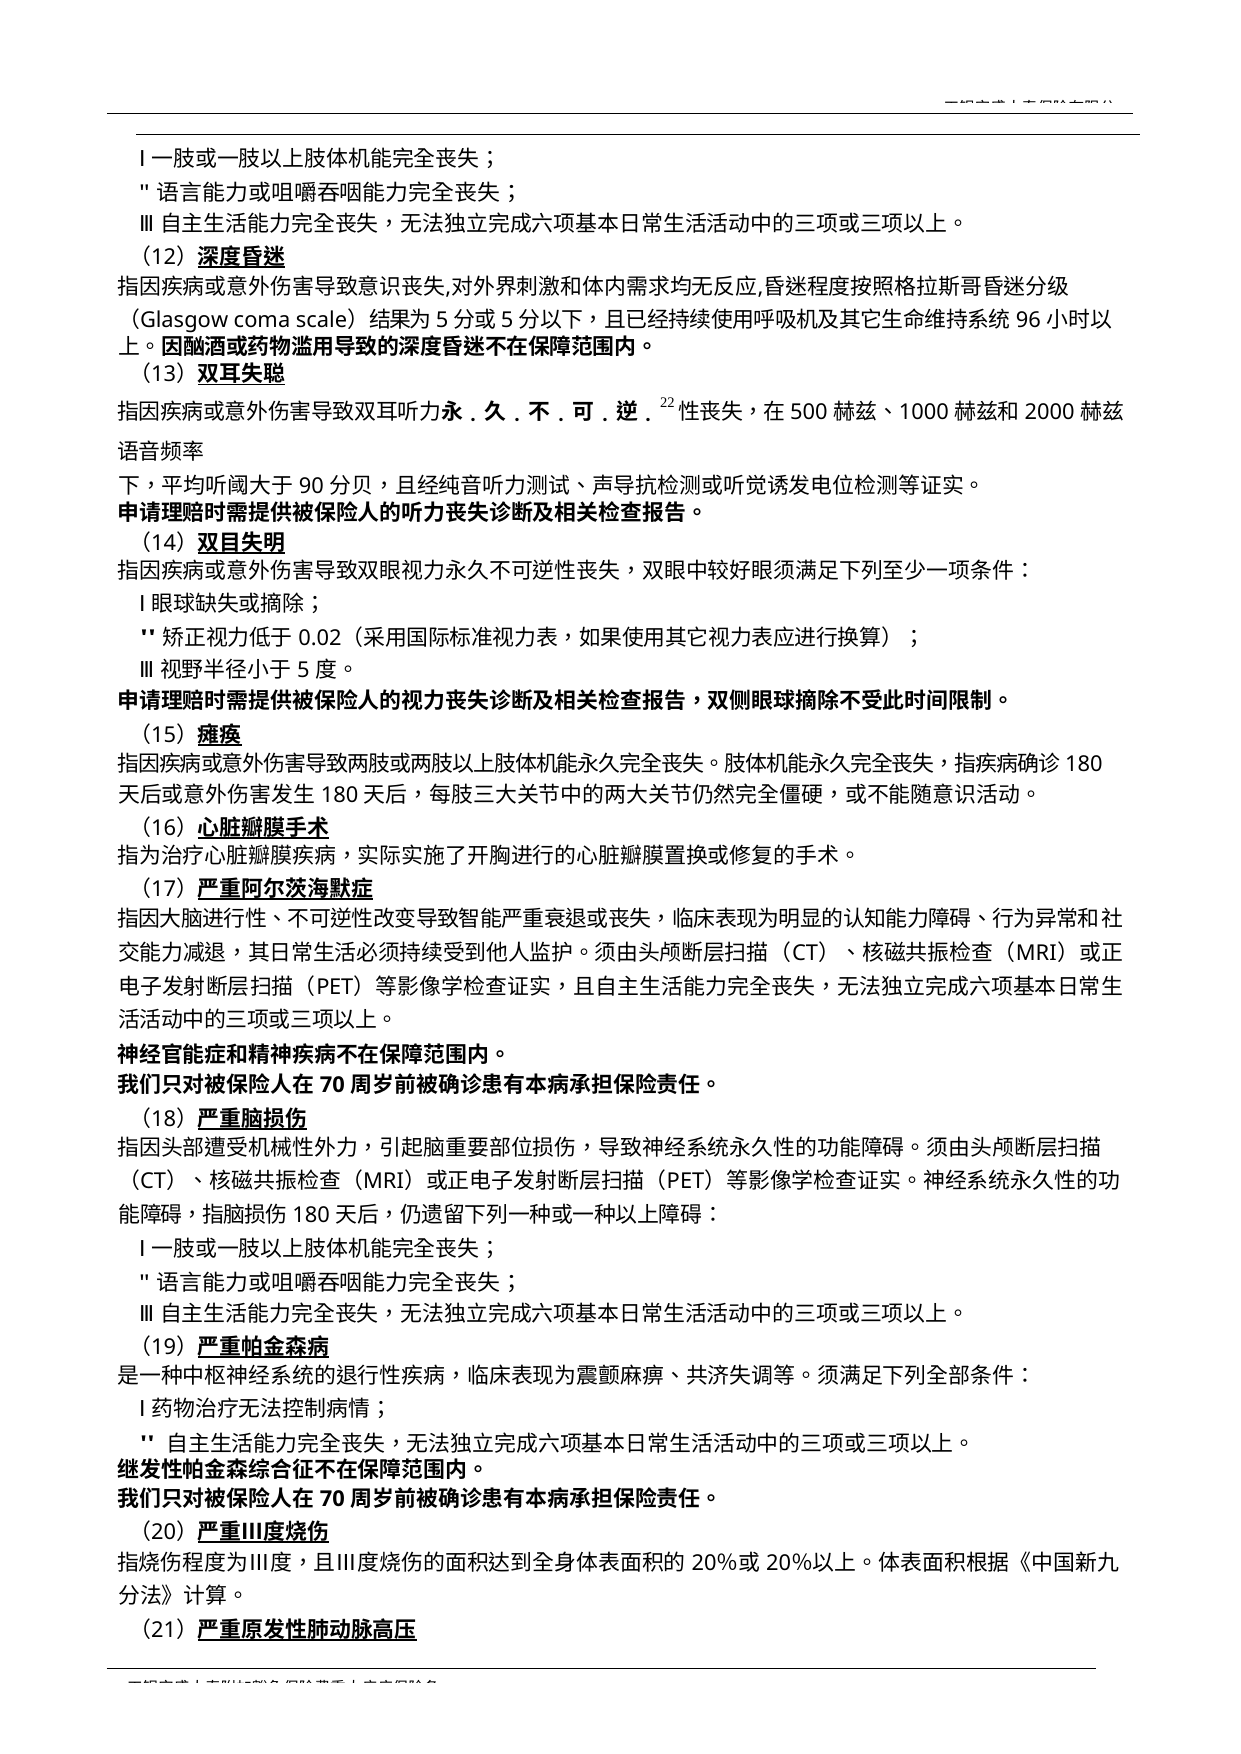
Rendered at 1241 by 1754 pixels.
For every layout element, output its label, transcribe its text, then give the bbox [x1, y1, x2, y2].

text 我们只对被保险人在 70 周岁前被确诊患有本病承担保险责任。 [117, 1068, 1144, 1099]
text " 语言能力或咀嚼吞咽能力完全丧失； [139, 177, 1144, 206]
text 指因疾病或意外伤害导致两肢或两肢以上肢体机能永久完全丧失。肢体机能永久完全丧失，指疾病确诊 180 [117, 749, 1144, 777]
text （Glasgow coma scale）结果为 5 分或 5 分以下，且已经持续使用呼吸机及其它生命维持系统 96 小时以上。因酗酒或药物滥用导致的深度昏迷不在保障范围内。 [118, 306, 1123, 360]
text 下，平均听阈大于 90 分贝，且经纯音听力测试、声导抗检测或听觉诱发电位检测等证实。申请理赔时需提供被保险人的听力丧失诊断及相关检查报告。 [117, 471, 996, 526]
text （16）心脏瓣膜手术 [129, 807, 1144, 842]
text Ⅰ 药物治疗无法控制病情； [139, 1393, 1144, 1423]
text （18）严重脑损伤 [129, 1099, 1144, 1133]
text 指因大脑进行性、不可逆性改变导致智能严重衰退或丧失，临床表现为明显的认知能力障碍、行为异常和社交能力减退，其日常生活必须持续受到他人监护。须由头颅断层扫描（CT）、核磁共振检查（MRI）或正电子发射断层扫描（PET）等影像学检查证实，且自主生活能力完全丧失，无法独立完成六项基本日常生活活动中的三项或三项以上。 [117, 903, 1123, 1034]
text " 矫正视力低于 0.02（采用国际标准视力表，如果使用其它视力表应进行换算）； [139, 622, 1144, 652]
text 天后或意外伤害发生 180 天后，每肢三大关节中的两大关节仍然完全僵硬，或不能随意识活动。 [118, 781, 1144, 807]
subtitle 申请理赔时需提供被保险人的视力丧失诊断及相关检查报告，双侧眼球摘除不受此时间限制。 [117, 683, 1144, 715]
text （15）瘫痪 [129, 715, 1144, 749]
text Ⅲ 自主生活能力完全丧失，无法独立完成六项基本日常生活活动中的三项或三项以上。 [139, 210, 1144, 236]
text Ⅰ 一肢或一肢以上肢体机能完全丧失； [139, 1233, 1144, 1263]
text " 语言能力或咀嚼吞咽能力完全丧失； [139, 1267, 1144, 1297]
text 指因疾病或意外伤害导致双耳听力永．久．不．可．逆．22 性丧失，在 500 赫兹、1000 赫兹和 2000 赫兹语音频率 [117, 387, 1144, 467]
text 指因疾病或意外伤害导致意识丧失,对外界刺激和体内需求均无反应,昏迷程度按照格拉斯哥昏迷分级 [117, 271, 1144, 300]
text 是一种中枢神经系统的退行性疾病，临床表现为震颤麻痹、共济失调等。须满足下列全部条件： [117, 1361, 1144, 1390]
text （19）严重帕金森病 [129, 1326, 1144, 1361]
text （12）深度昏迷 [129, 236, 1144, 271]
subtitle 我们只对被保险人在 70 周岁前被确诊患有本病承担保险责任。 [117, 1484, 1144, 1513]
text 指烧伤程度为Ⅲ度，且Ⅲ度烧伤的面积达到全身体表面积的 20％或 20％以上。体表面积根据《中国新九分法》计算。 [117, 1546, 1128, 1610]
text （17）严重阿尔茨海默症 [129, 868, 1144, 903]
text 指因疾病或意外伤害导致双眼视力永久不可逆性丧失，双眼中较好眼须满足下列至少一项条件： [117, 556, 1144, 584]
text （13）双耳失聪 [129, 360, 1144, 387]
text Ⅰ 眼球缺失或摘除； [139, 588, 1144, 618]
text 指因头部遭受机械性外力，引起脑重要部位损伤，导致神经系统永久性的功能障碍。须由头颅断层扫描 [117, 1133, 1144, 1161]
subtitle 神经官能症和精神疾病不在保障范围内。 [117, 1038, 1144, 1068]
text （20）严重Ⅲ度烧伤 [129, 1513, 1144, 1546]
text （14）双目失明 [129, 526, 1144, 556]
text Ⅲ 自主生活能力完全丧失，无法独立完成六项基本日常生活活动中的三项或三项以上。 [139, 1300, 1144, 1326]
text （CT）、核磁共振检查（MRI）或正电子发射断层扫描（PET）等影像学检查证实。神经系统永久性的功能障碍，指脑损伤 180 天后，仍遗留下列一种或一种以上障碍： [118, 1165, 1123, 1229]
text Ⅰ 一肢或一肢以上肢体机能完全丧失； [139, 143, 1144, 173]
text 指为治疗心脏瓣膜疾病，实际实施了开胸进行的心脏瓣膜置换或修复的手术。 [117, 842, 1144, 868]
text " 自主生活能力完全丧失，无法独立完成六项基本日常生活活动中的三项或三项以上。继发性帕金森综合征不在保障范围内。 [117, 1429, 990, 1484]
text Ⅲ 视野半径小于 5 度。 [139, 655, 1144, 683]
text （21）严重原发性肺动脉高压 [129, 1614, 1144, 1643]
